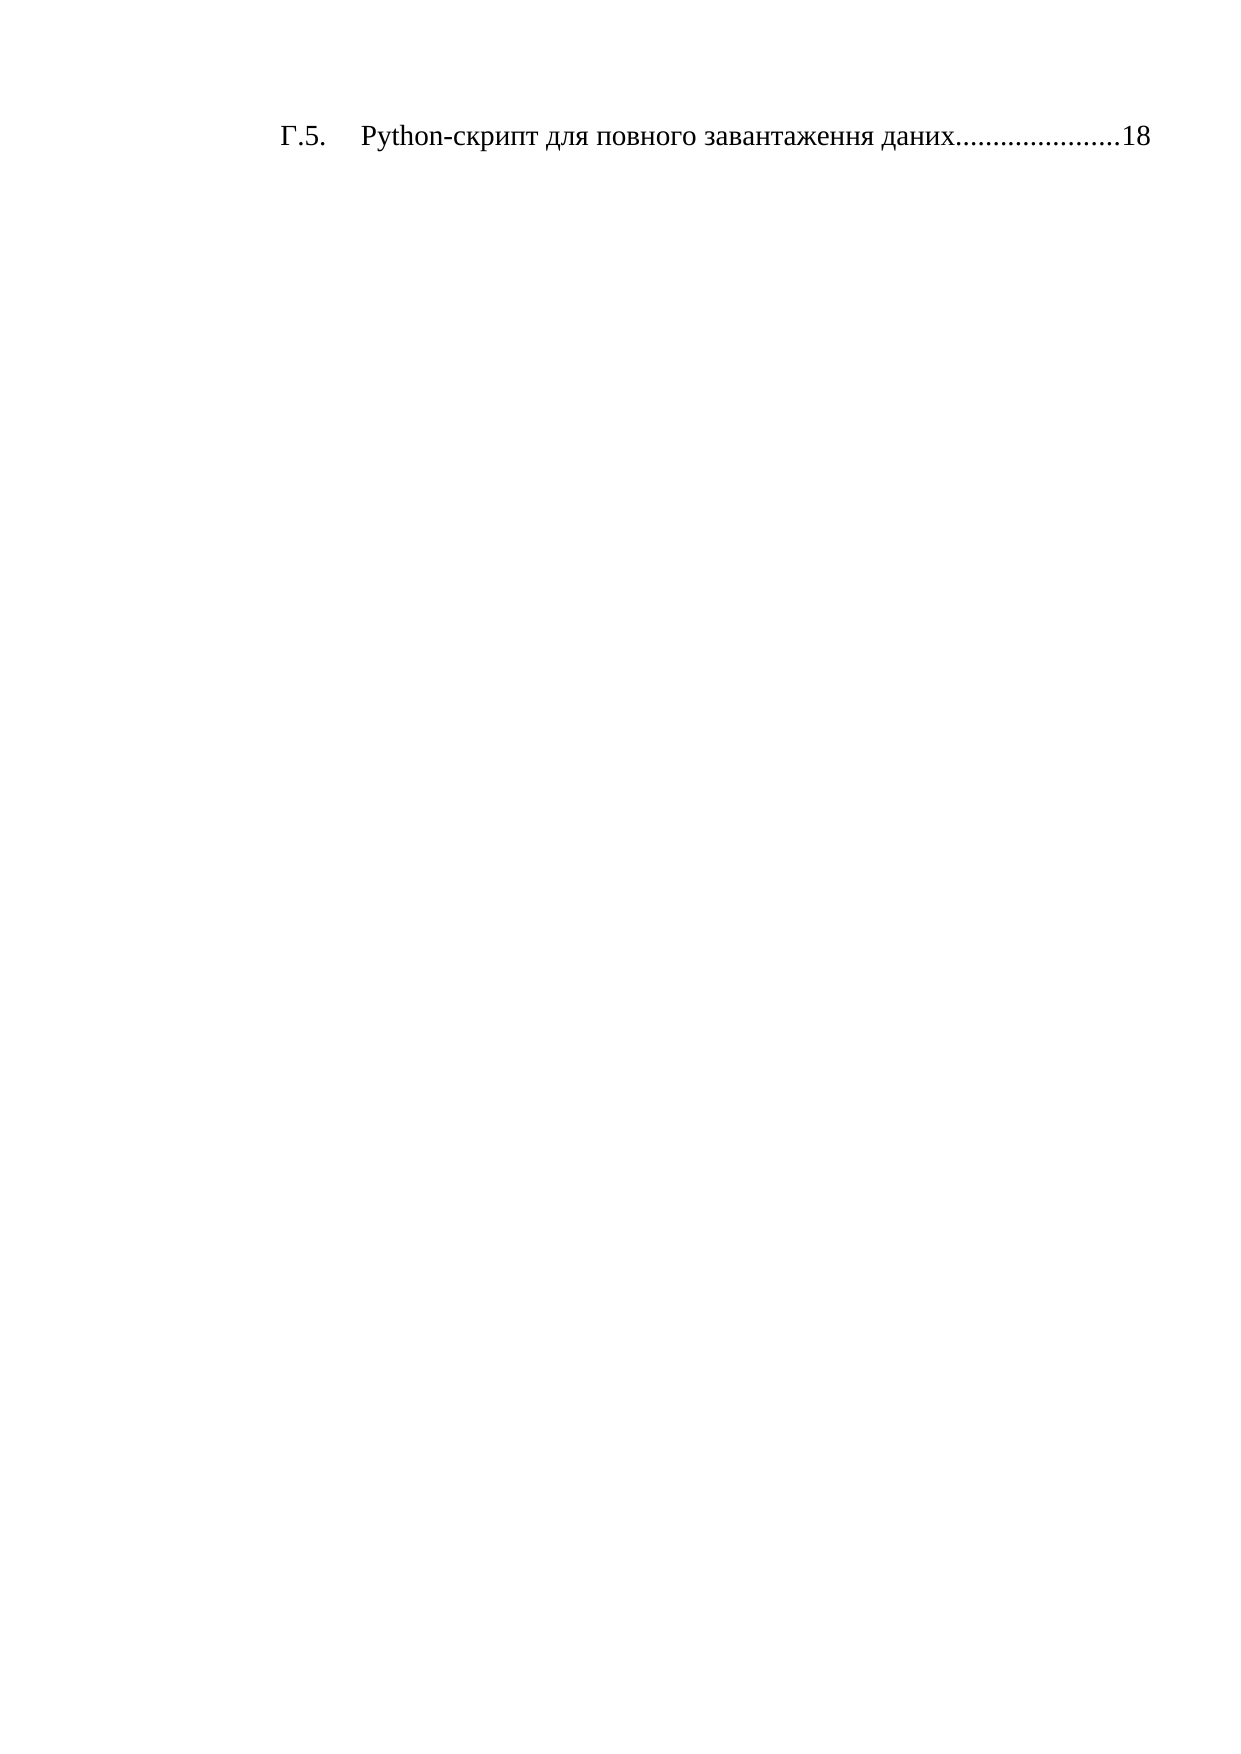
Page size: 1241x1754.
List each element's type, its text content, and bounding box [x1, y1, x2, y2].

text Г.5. Python-скрипт для повного завантаження даних 18 [206, 118, 1152, 152]
